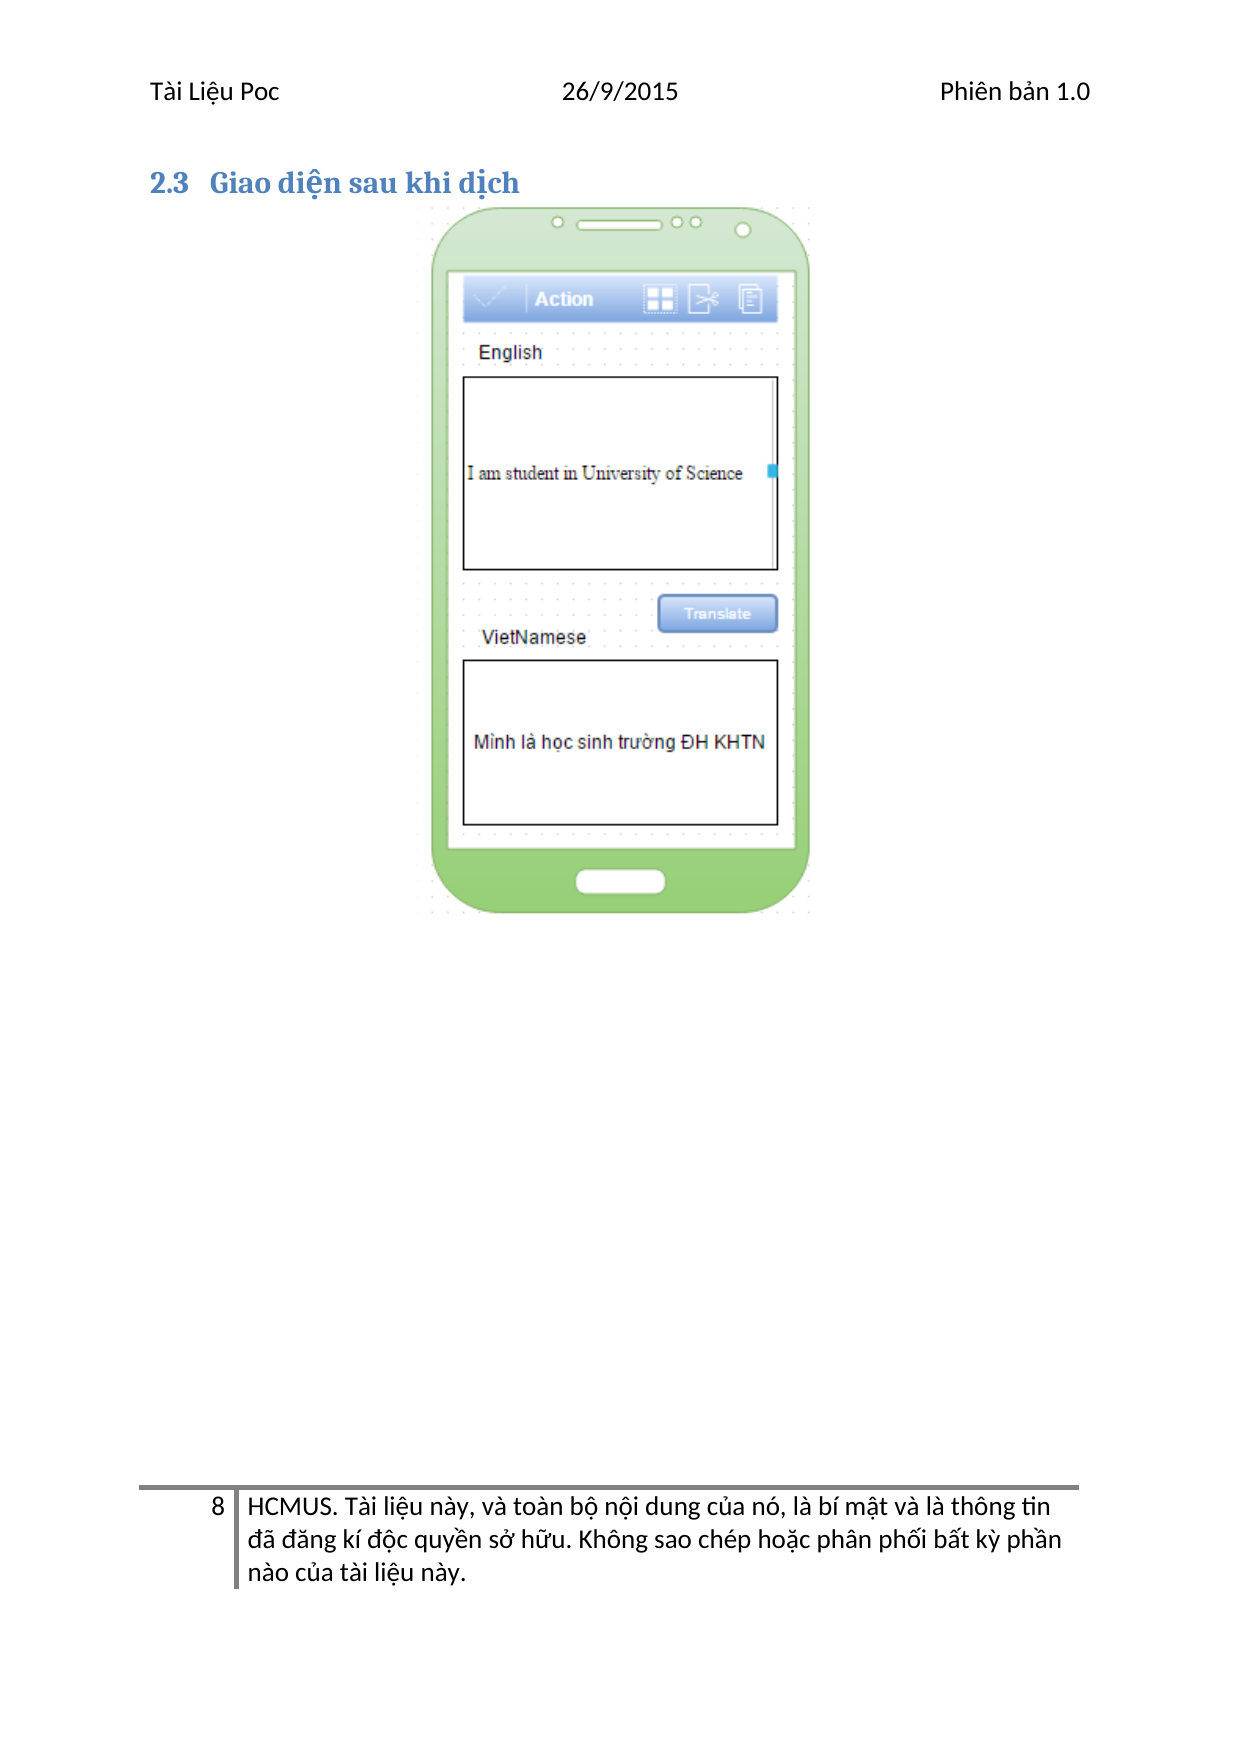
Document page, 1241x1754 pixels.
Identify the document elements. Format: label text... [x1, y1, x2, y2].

picture [417, 206, 824, 915]
subtitle Giao diện sau khi dịch [150, 165, 1090, 201]
